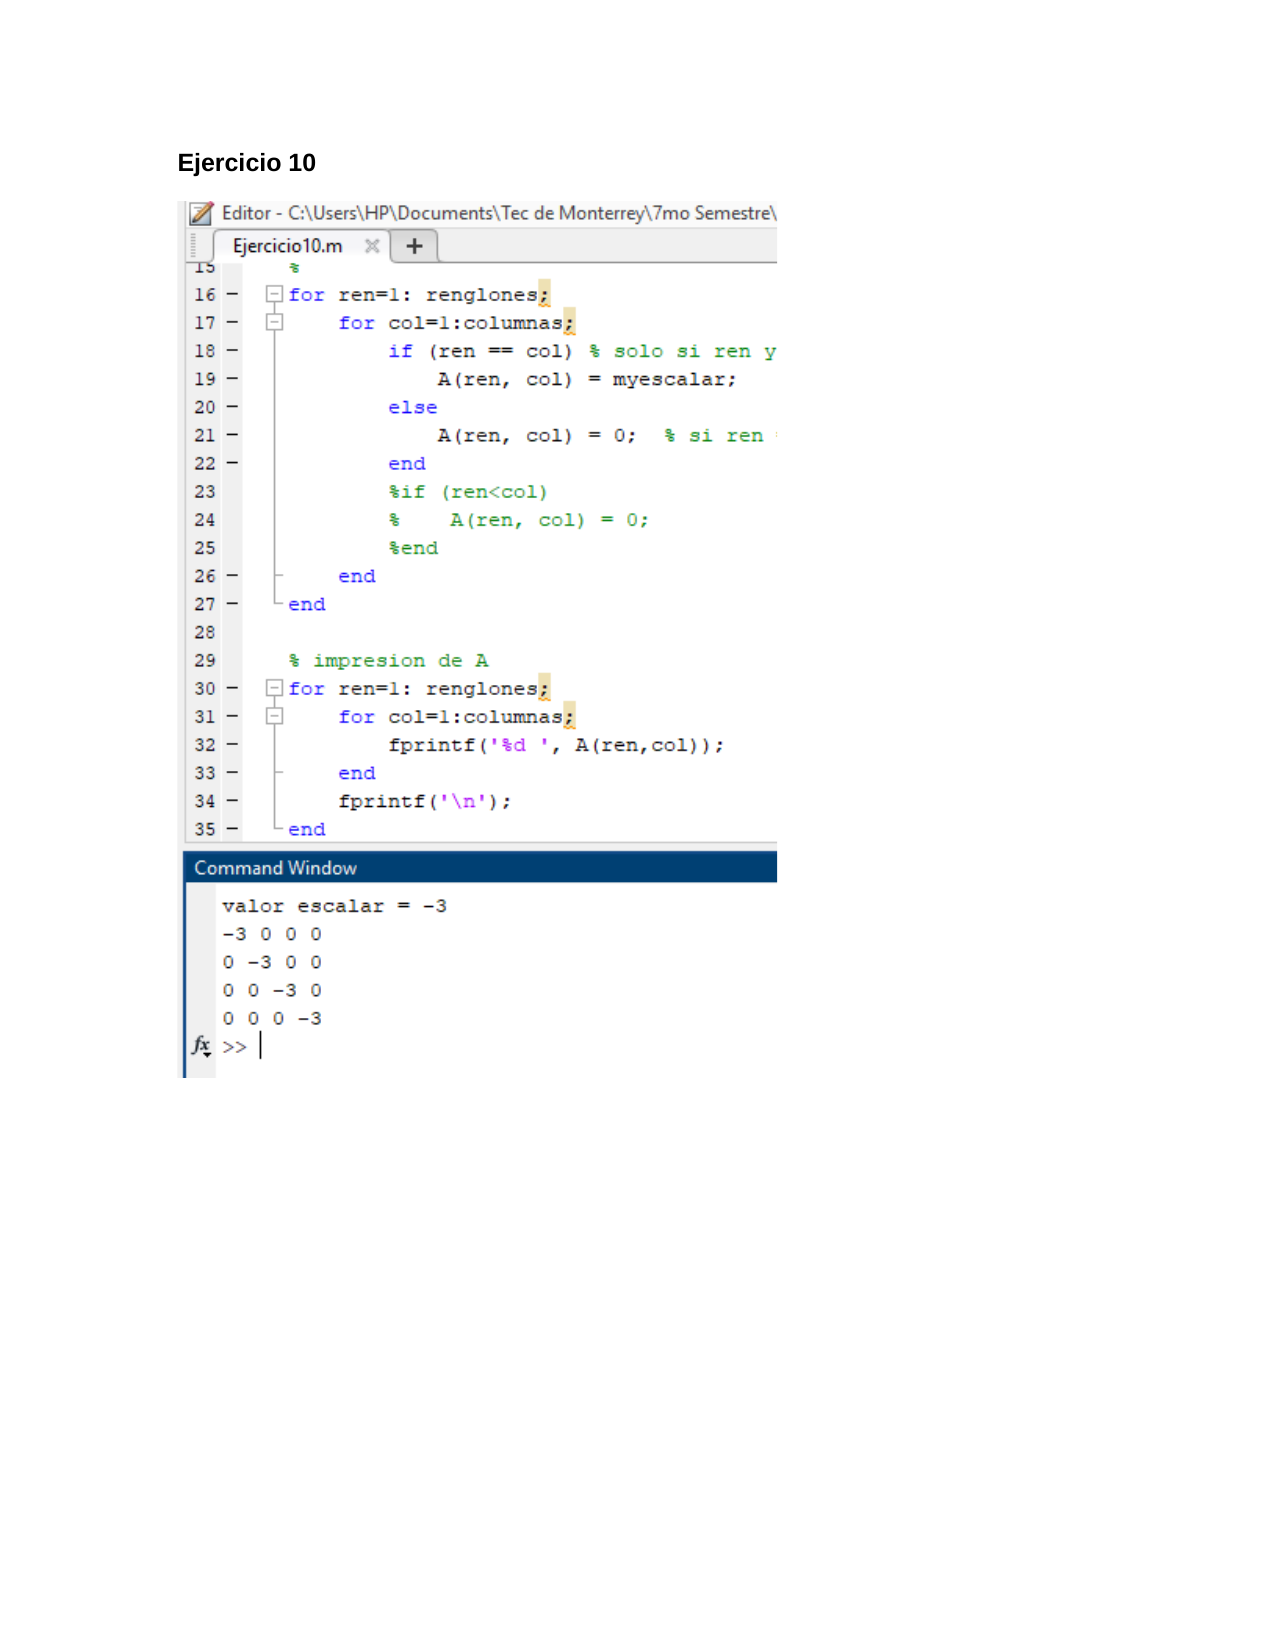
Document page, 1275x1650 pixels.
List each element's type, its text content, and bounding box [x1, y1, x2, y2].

text Ejercicio 10 [177, 148, 1098, 176]
picture [177, 201, 778, 1078]
